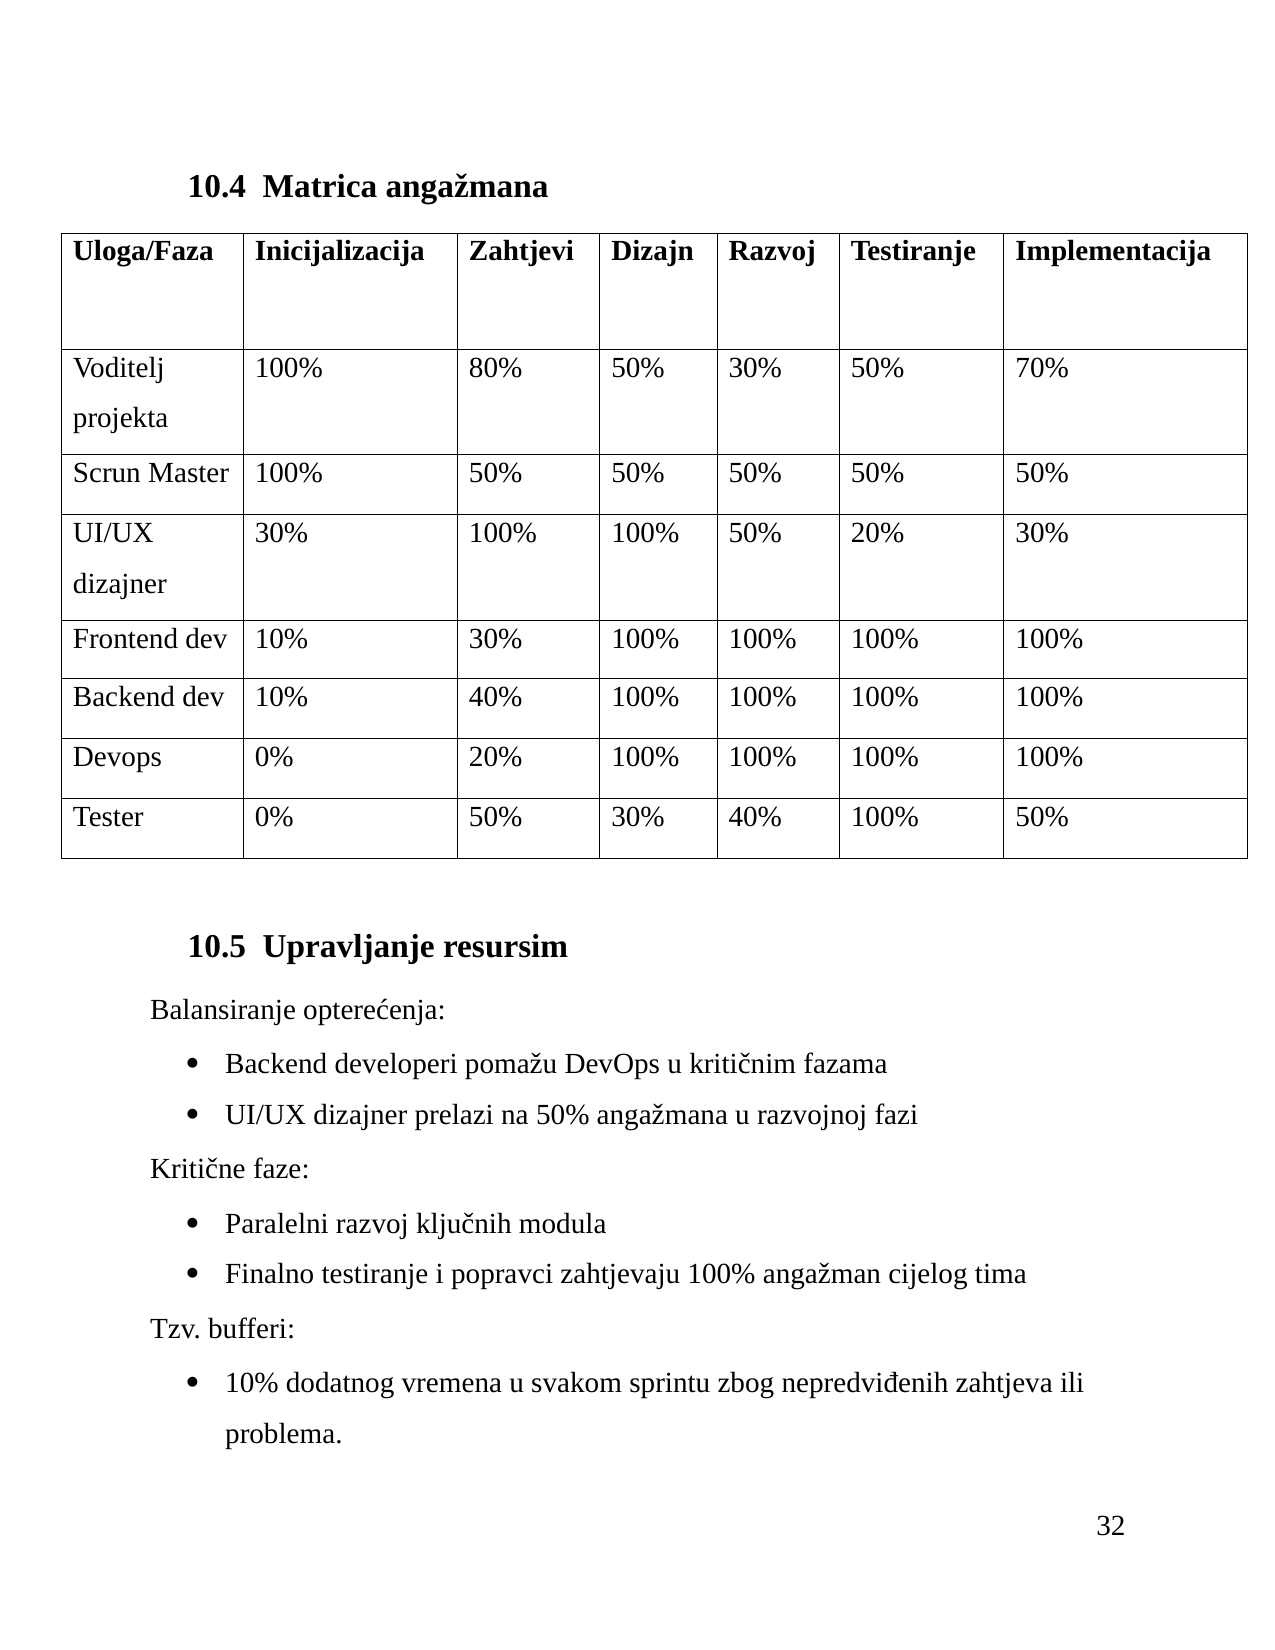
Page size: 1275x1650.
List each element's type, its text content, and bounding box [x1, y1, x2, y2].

table_cell 100% [840, 739, 1003, 798]
table_cell 30% [600, 799, 717, 858]
table_cell 20% [840, 515, 1003, 620]
table_cell Scrun Master [62, 455, 243, 514]
list Paralelni razvoj ključnih modula [187, 1206, 1125, 1239]
table_cell 50% [1004, 799, 1247, 858]
table_cell 100% [244, 455, 457, 514]
table_cell 100% [600, 739, 717, 798]
table_cell 100% [1004, 679, 1247, 738]
table_header Razvoj [718, 234, 839, 349]
text Tzv. bufferi: [150, 1311, 1125, 1344]
list 10% dodatnog vremena u svakom sprintu zbog nepredviđenih zahtjeva ili problema. [187, 1365, 1125, 1449]
table_cell 80% [458, 350, 599, 454]
list UI/UX dizajner prelazi na 50% angažmana u razvojnoj fazi [187, 1097, 1125, 1131]
table_cell 100% [1004, 739, 1247, 798]
table_header Inicijalizacija [244, 234, 457, 349]
table_cell 30% [1004, 515, 1247, 620]
table_cell 40% [458, 679, 599, 738]
table_cell 100% [1004, 621, 1247, 678]
table_cell 50% [458, 799, 599, 858]
table_cell 50% [718, 455, 839, 514]
table_cell 0% [244, 799, 457, 858]
table_cell 40% [718, 799, 839, 858]
table_cell 100% [458, 515, 599, 620]
table_cell 10% [244, 621, 457, 678]
table_cell 50% [1004, 455, 1247, 514]
table_cell 100% [840, 679, 1003, 738]
table_cell 50% [458, 455, 599, 514]
table_cell 70% [1004, 350, 1247, 454]
table_cell Tester [62, 799, 243, 858]
table_cell 100% [718, 679, 839, 738]
table_cell 30% [244, 515, 457, 620]
table_cell 100% [840, 621, 1003, 678]
subtitle Upravljanje resursim [187, 926, 1125, 964]
table_cell UI/UX dizajner [62, 515, 243, 620]
list Backend developeri pomažu DevOps u kritičnim fazama [187, 1046, 1125, 1080]
table_cell 50% [840, 350, 1003, 454]
table_cell 20% [458, 739, 599, 798]
table_cell 10% [244, 679, 457, 738]
text Balansiranje opterećenja: [150, 992, 1125, 1026]
table_cell 100% [718, 621, 839, 678]
table_cell 50% [600, 455, 717, 514]
table_cell 30% [458, 621, 599, 678]
table_cell Voditelj projekta [62, 350, 243, 454]
table_cell 100% [600, 515, 717, 620]
table_cell 100% [718, 739, 839, 798]
table_cell 100% [840, 799, 1003, 858]
table_header Zahtjevi [458, 234, 599, 349]
table_header Dizajn [600, 234, 717, 349]
list Finalno testiranje i popravci zahtjevaju 100% angažman cijelog tima [187, 1256, 1125, 1290]
subtitle Matrica angažmana [187, 167, 1125, 205]
table_cell 100% [600, 621, 717, 678]
table_cell 0% [244, 739, 457, 798]
table_cell 30% [718, 350, 839, 454]
table_cell 50% [600, 350, 717, 454]
text Kritične faze: [150, 1151, 1125, 1185]
table_cell 100% [244, 350, 457, 454]
table_cell Devops [62, 739, 243, 798]
table_cell 50% [840, 455, 1003, 514]
table_cell 100% [600, 679, 717, 738]
table_cell 50% [718, 515, 839, 620]
table_cell Backend dev [62, 679, 243, 738]
table_header Uloga/Faza [62, 234, 243, 349]
table_cell Frontend dev [62, 621, 243, 678]
table_header Implementacija [1004, 234, 1247, 349]
table_header Testiranje [840, 234, 1003, 349]
